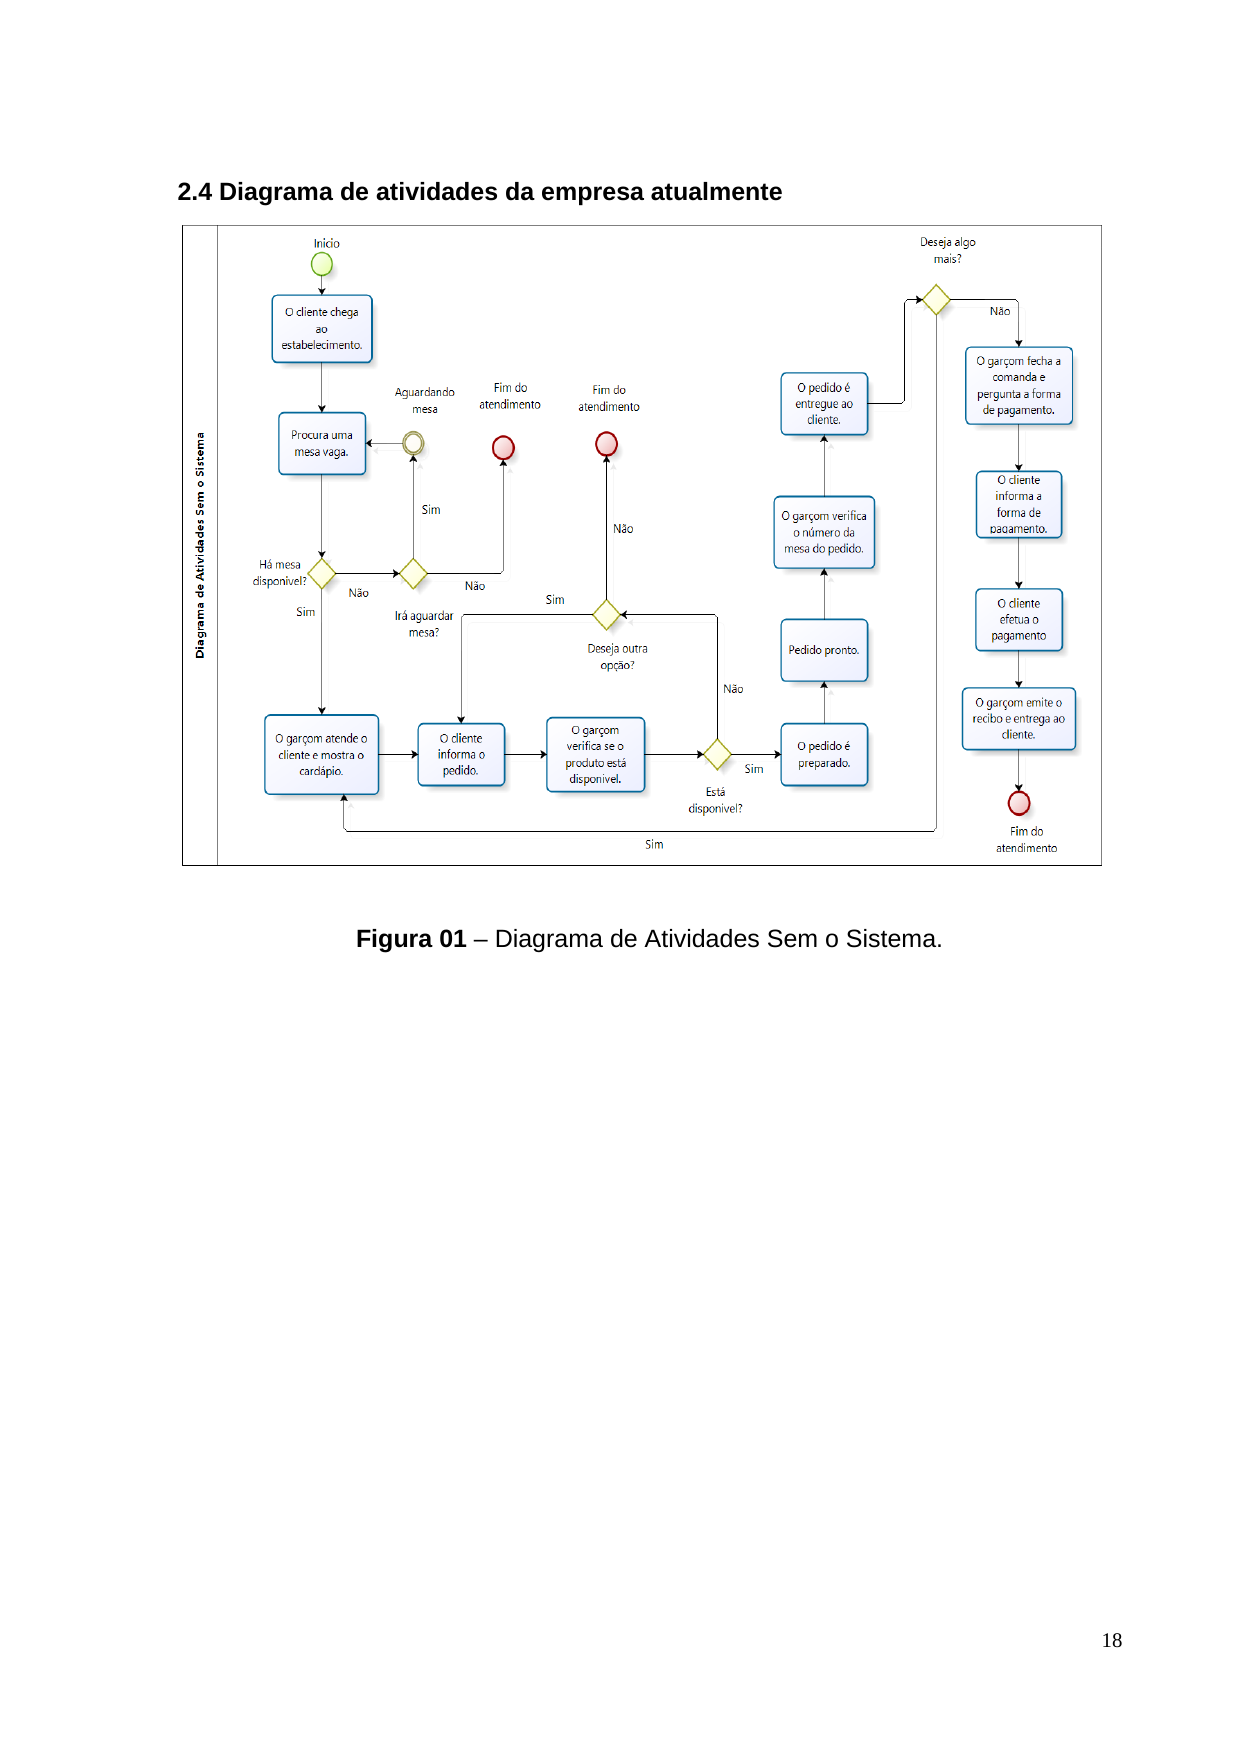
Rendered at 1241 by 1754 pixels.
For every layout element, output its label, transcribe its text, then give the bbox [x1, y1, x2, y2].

subtitle 2.4 Diagrama de atividades da empresa atualmente [177, 177, 1122, 206]
text Figura 01 – Diagrama de Atividades Sem o Sistema. [177, 924, 1122, 953]
picture [177, 220, 1105, 871]
